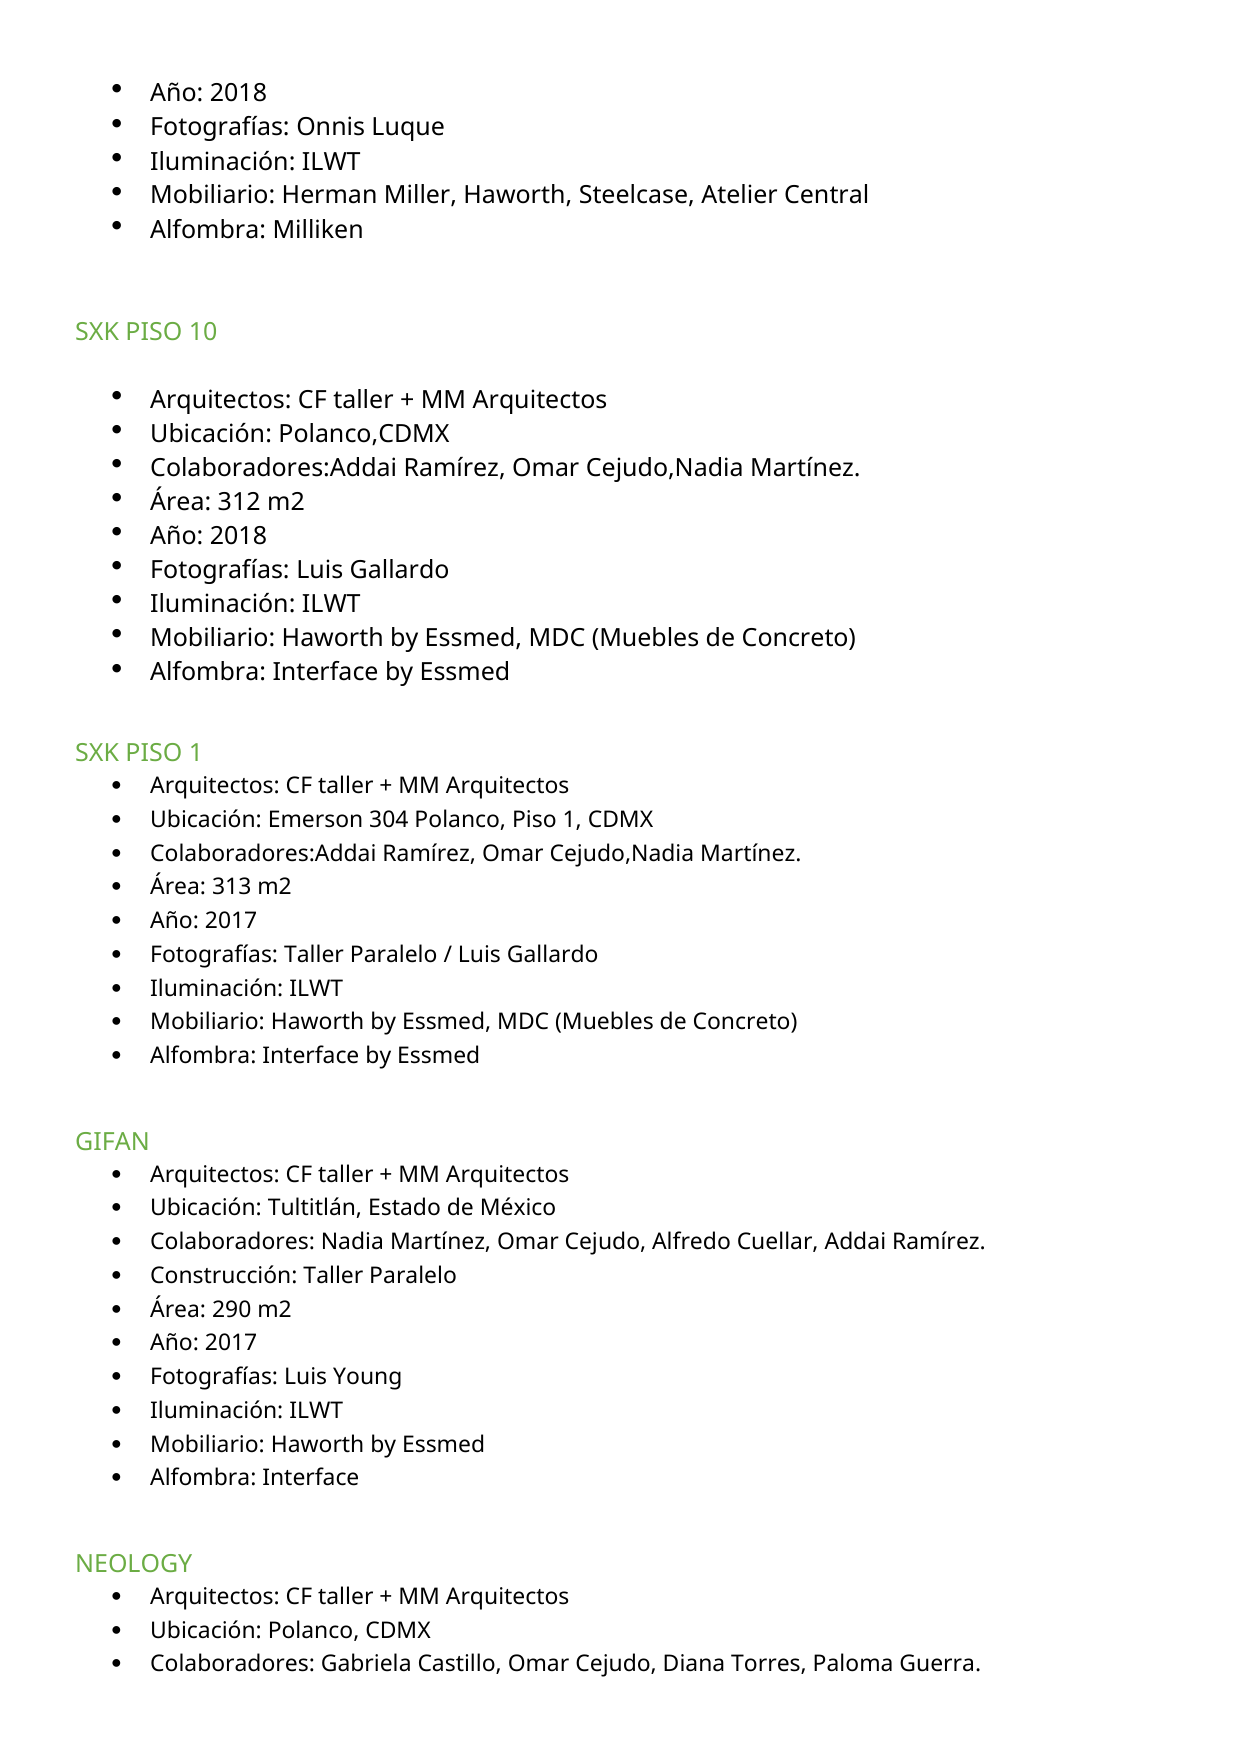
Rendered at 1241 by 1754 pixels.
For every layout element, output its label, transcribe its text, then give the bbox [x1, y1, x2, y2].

list Área: 312 m2 [112, 484, 1165, 518]
list Año: 2018 [112, 518, 1165, 552]
text GIFAN [75, 1123, 1165, 1158]
list Área: 290 m2 [112, 1293, 1165, 1324]
list Iluminación: ILWT [112, 143, 1165, 177]
text SXK PISO 1 [75, 735, 1165, 769]
list Colaboradores: Nadia Martínez, Omar Cejudo, Alfredo Cuellar, Addai Ramírez. [112, 1225, 1165, 1256]
list Mobiliario: Herman Miller, Haworth, Steelcase, Atelier Central [112, 177, 1165, 211]
list Fotografías: Taller Paralelo / Luis Gallardo [112, 938, 1165, 969]
list Alfombra: Interface by Essmed [112, 1039, 1165, 1070]
list Ubicación: Polanco,CDMX [112, 416, 1165, 450]
text SXK PISO 10 [75, 313, 1165, 347]
list Año: 2017 [112, 1326, 1165, 1358]
list Iluminación: ILWT [112, 972, 1165, 1003]
list Arquitectos: CF taller + MM Arquitectos [112, 382, 1165, 416]
list Mobiliario: Haworth by Essmed, MDC (Muebles de Concreto) [112, 620, 1165, 654]
list Ubicación: Emerson 304 Polanco, Piso 1, CDMX [112, 803, 1165, 834]
list Ubicación: Polanco, CDMX [112, 1614, 1165, 1645]
list Año: 2017 [112, 904, 1165, 935]
list Alfombra: Interface by Essmed [112, 654, 1165, 688]
list Alfombra: Interface [112, 1461, 1165, 1493]
list Colaboradores:Addai Ramírez, Omar Cejudo,Nadia Martínez. [112, 837, 1165, 868]
list Fotografías: Luis Gallardo [112, 552, 1165, 586]
list Arquitectos: CF taller + MM Arquitectos [112, 1158, 1165, 1189]
list Construcción: Taller Paralelo [112, 1259, 1165, 1290]
list Arquitectos: CF taller + MM Arquitectos [112, 1580, 1165, 1611]
text NEOLOGY [75, 1546, 1165, 1580]
list Colaboradores:Addai Ramírez, Omar Cejudo,Nadia Martínez. [112, 450, 1165, 484]
list Iluminación: ILWT [112, 1394, 1165, 1425]
list Ubicación: Tultitlán, Estado de México [112, 1191, 1165, 1223]
list Área: 313 m2 [112, 870, 1165, 902]
list Mobiliario: Haworth by Essmed, MDC (Muebles de Concreto) [112, 1005, 1165, 1037]
list Mobiliario: Haworth by Essmed [112, 1428, 1165, 1459]
list Alfombra: Milliken [112, 211, 1165, 245]
list Año: 2018 [112, 75, 1165, 109]
list Iluminación: ILWT [112, 586, 1165, 620]
list Arquitectos: CF taller + MM Arquitectos [112, 769, 1165, 800]
list Fotografías: Luis Young [112, 1360, 1165, 1391]
list Fotografías: Onnis Luque [112, 109, 1165, 143]
list Colaboradores: Gabriela Castillo, Omar Cejudo, Diana Torres, Paloma Guerra. [112, 1647, 1165, 1679]
